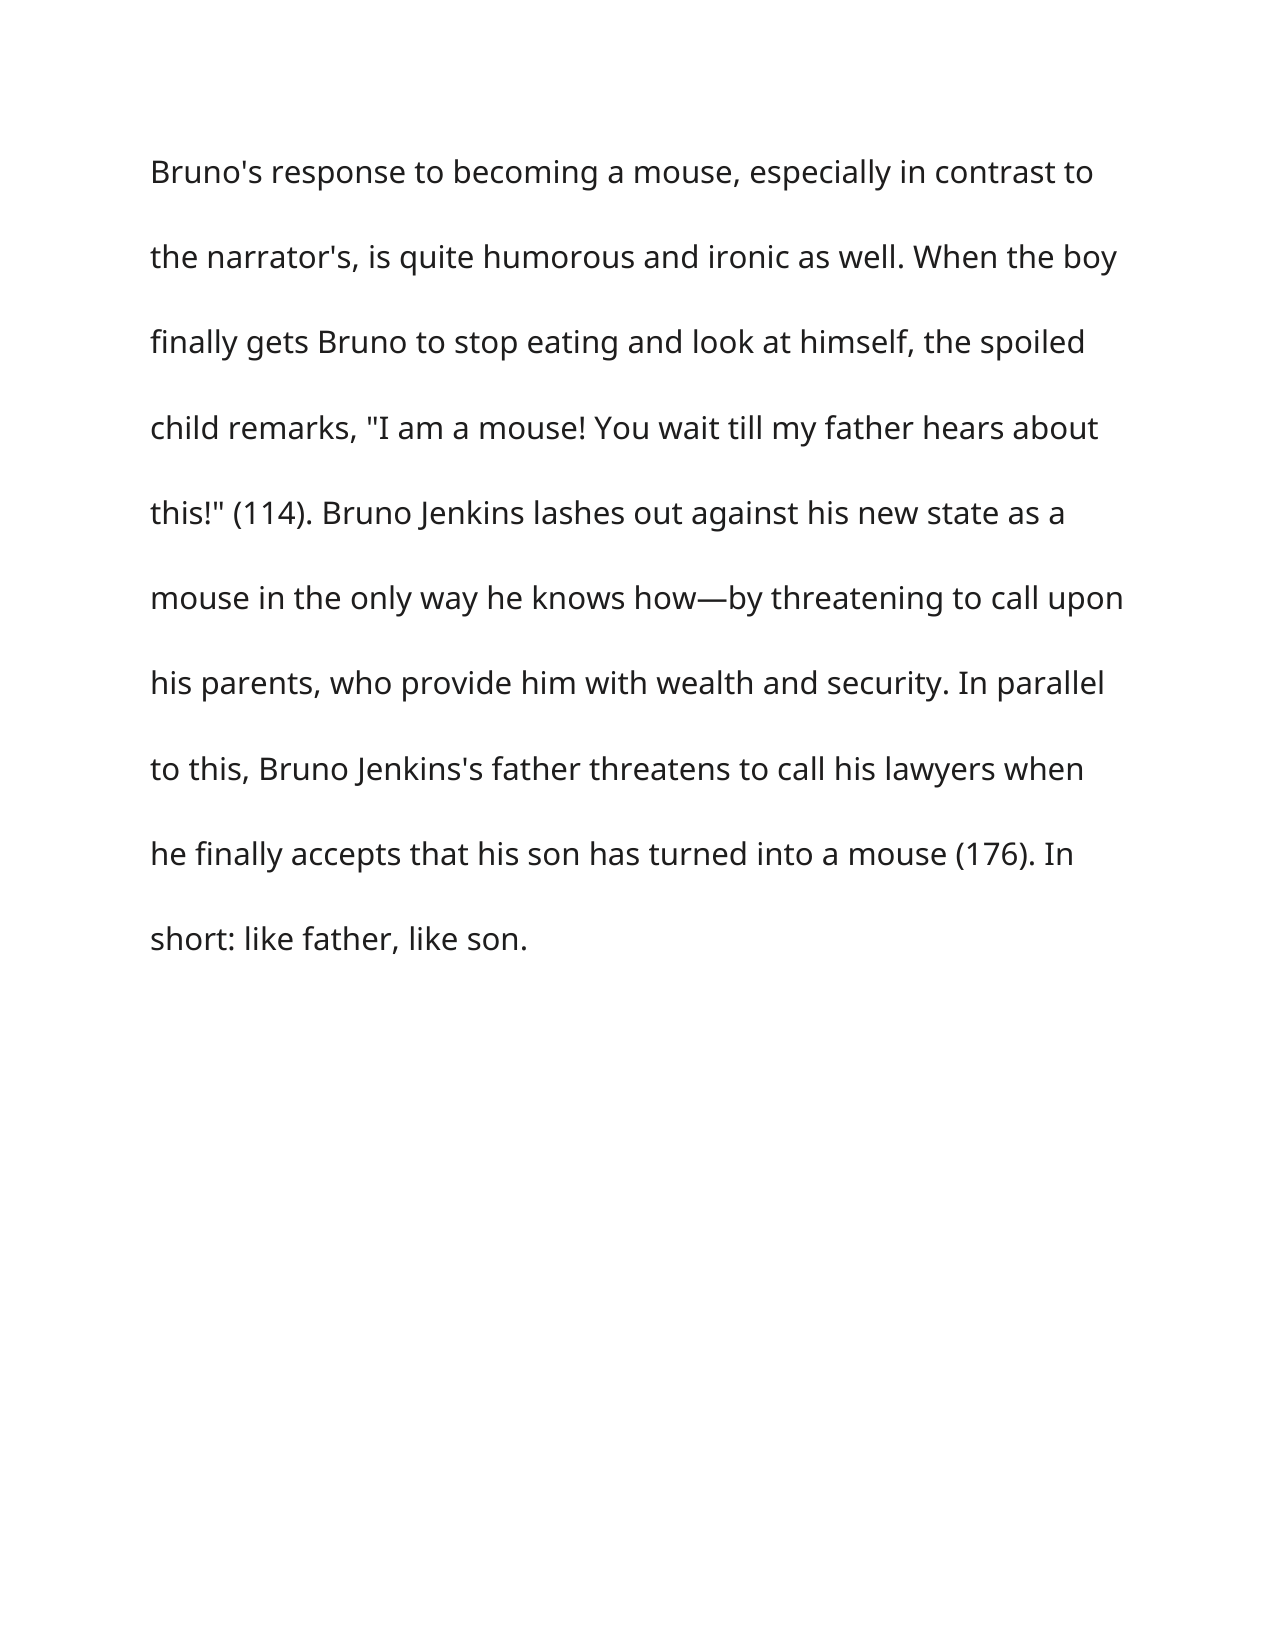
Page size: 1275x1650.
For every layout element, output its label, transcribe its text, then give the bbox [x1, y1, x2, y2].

text Bruno's response to becoming a mouse, especially in contrast to the narrator's, is quite humorous and ironic as well. When the boy finally gets Bruno to stop eating and look at himself, the spoiled child remarks, "I am a mouse! You wait till my father hears about this!" (114). Bruno Jenkins lashes out against his new state as a mouse in the only way he knows how—by threatening to call upon his parents, who provide him with wealth and security. In parallel to this, Bruno Jenkins's father threatens to call his lawyers when he finally accepts that his son has turned into a mouse (176). In short: like father, like son. [150, 150, 1125, 959]
